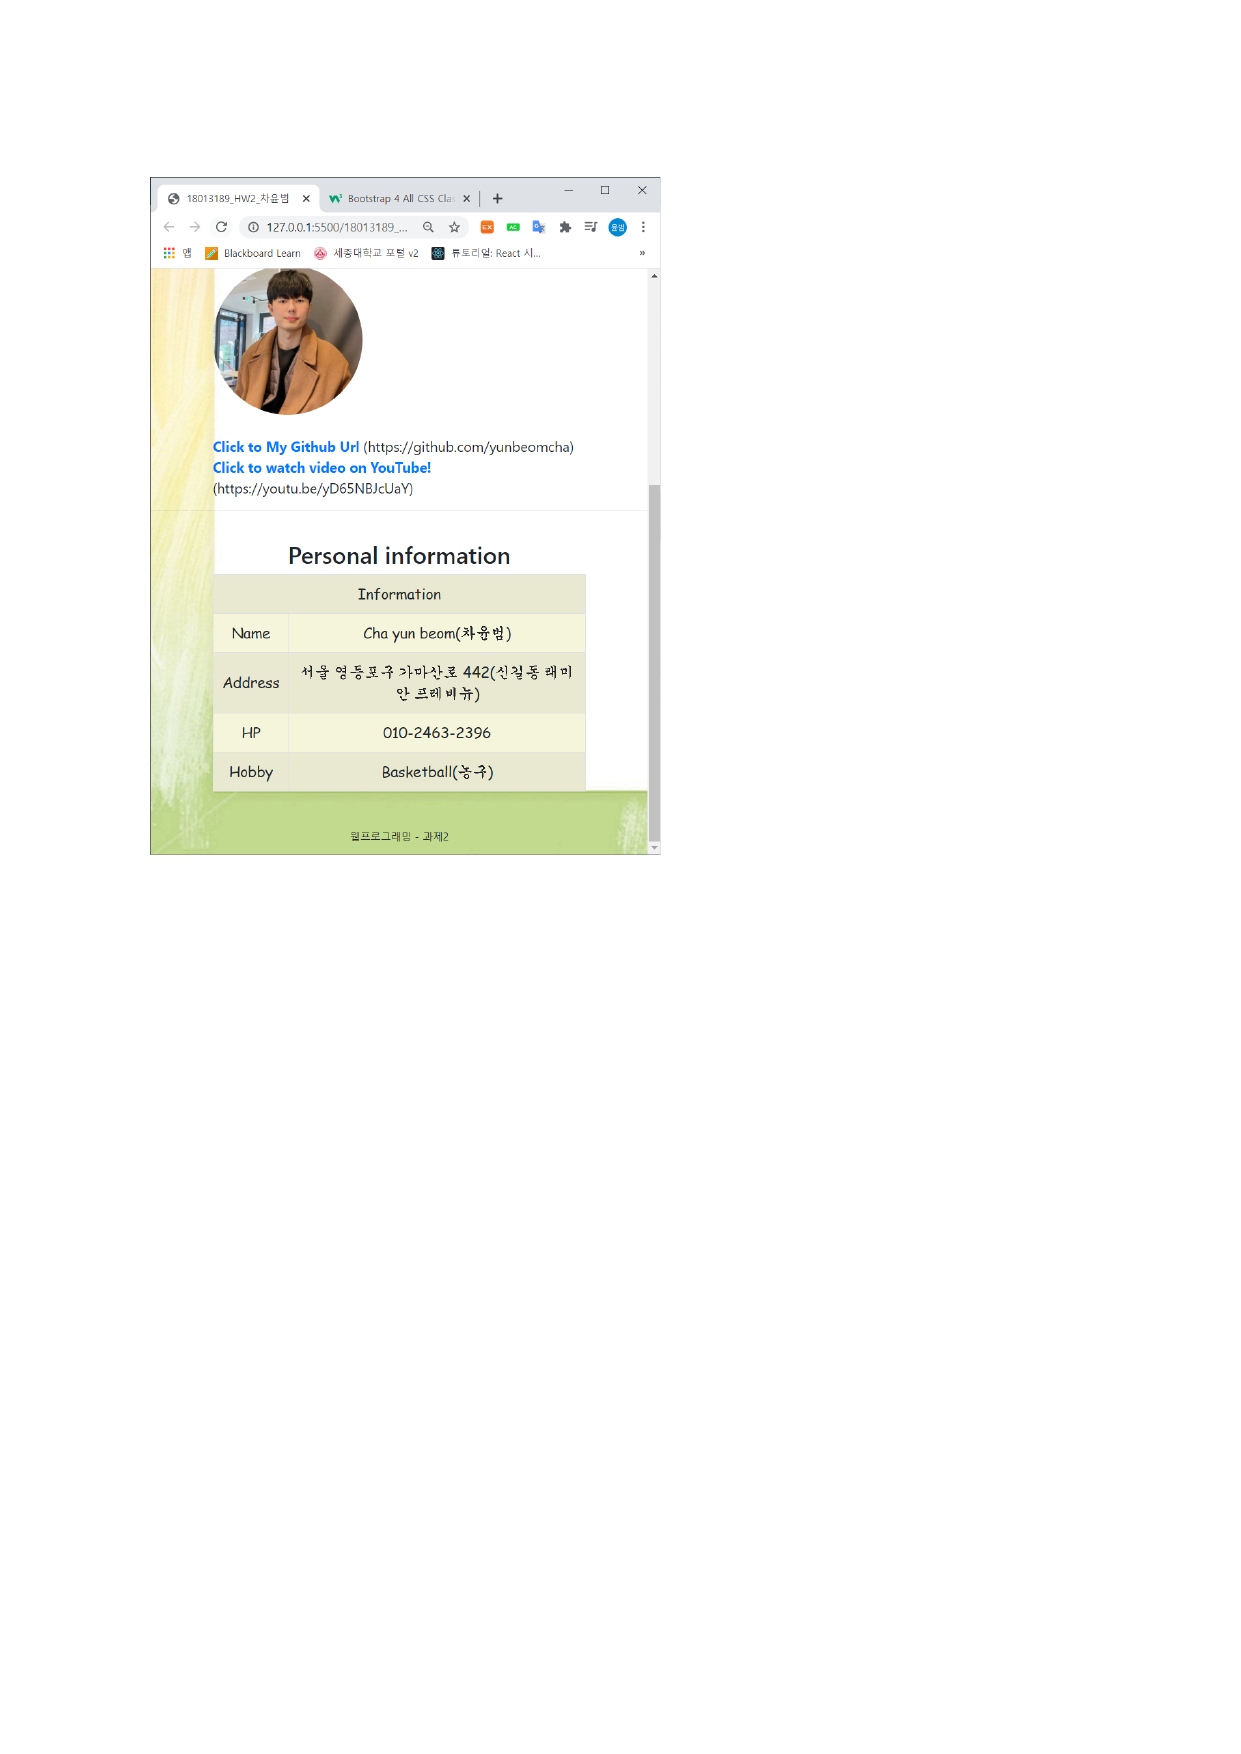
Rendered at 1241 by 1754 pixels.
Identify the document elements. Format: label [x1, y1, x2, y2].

picture [150, 177, 661, 855]
